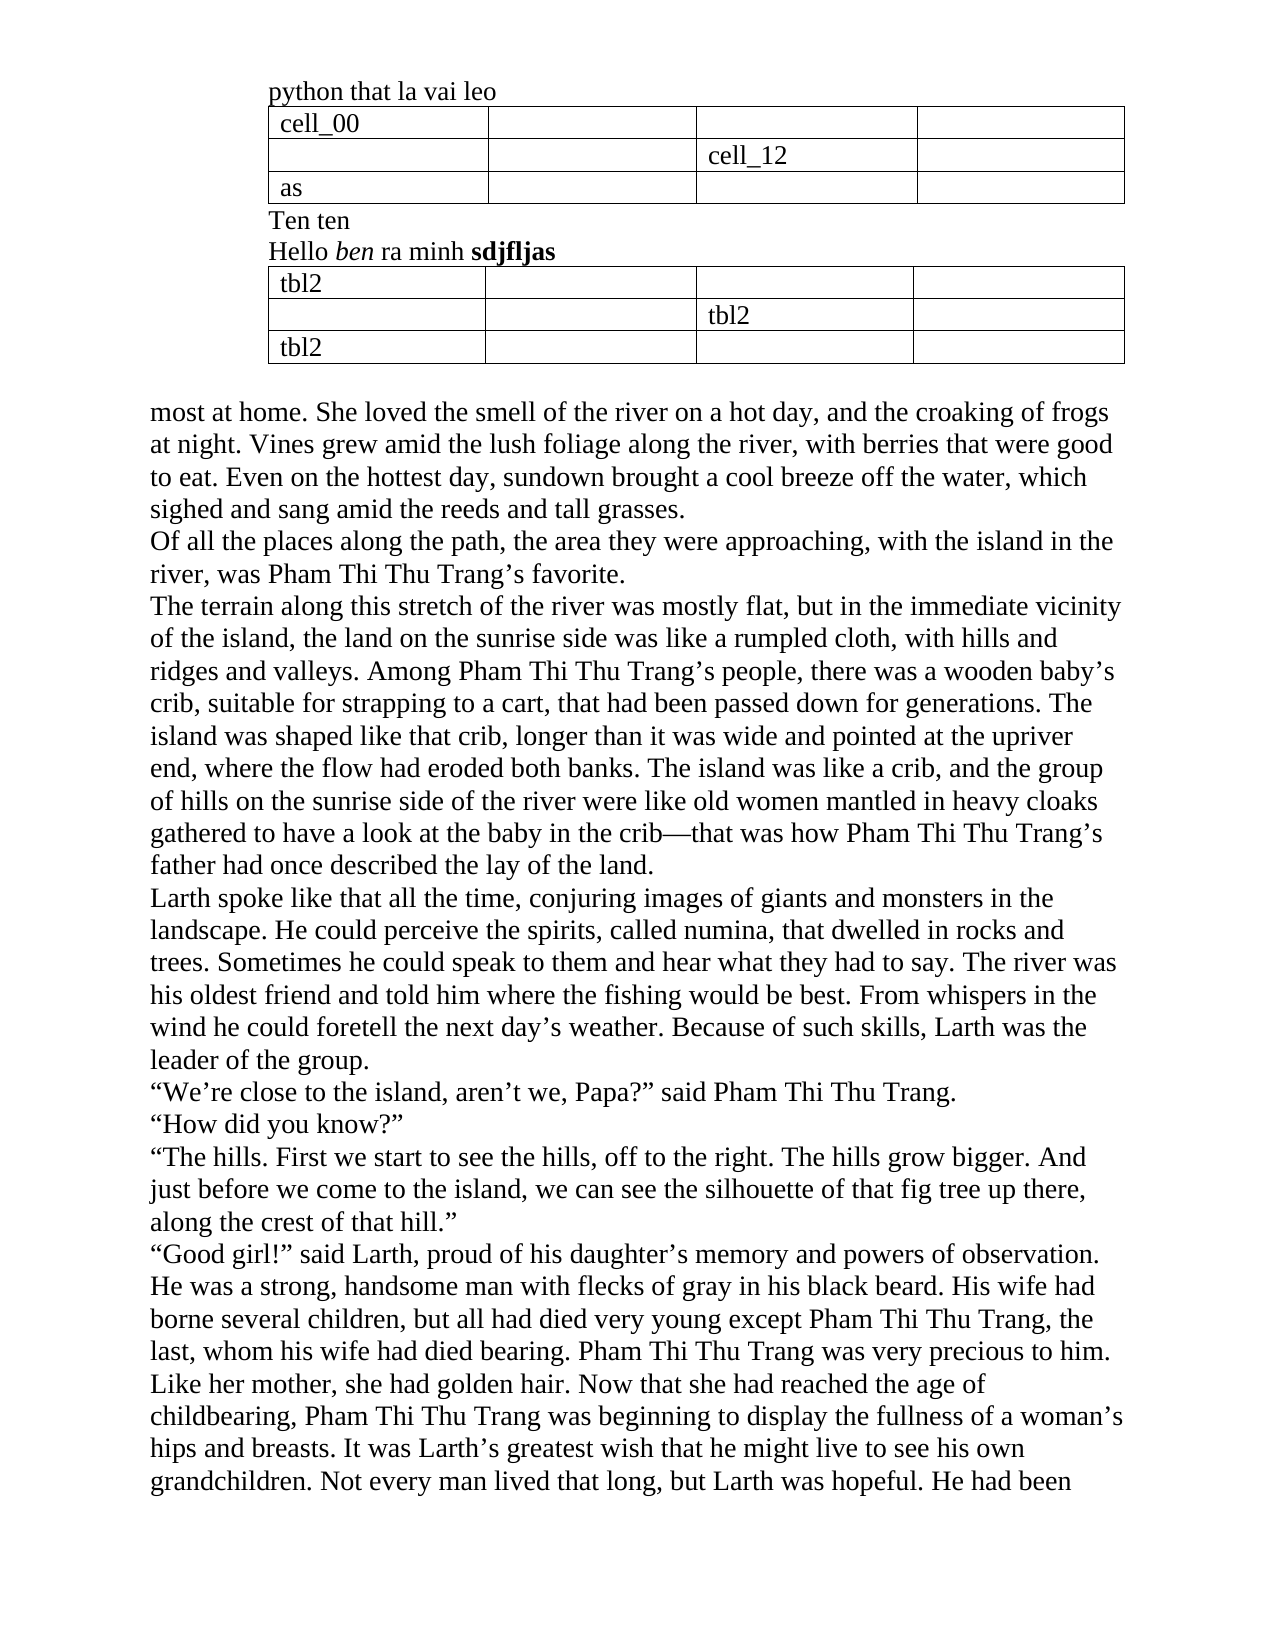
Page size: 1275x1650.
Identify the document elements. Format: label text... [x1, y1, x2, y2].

text The terrain along this stretch of the river was mostly flat, but in the immediate vicinity of the island, the land on the sunrise side was like a rumpled cloth, with hills and ridges and valleys. Among Pham Thi Thu Trang’s people, there was a wooden baby’s crib, suitable for strapping to a cart, that had been passed down for generations. The island was shaped like that crib, longer than it was wide and pointed at the upriver end, where the flow had eroded both banks. The island was like a crib, and the group of hills on the sunrise side of the river were like old women mantled in heavy cloaks gathered to have a look at the baby in the crib—that was how Pham Thi Thu Trang’s father had once described the lay of the land. [150, 589, 1125, 881]
text “The hills. First we start to see the hills, off to the right. The hills grow bigger. And just before we come to the island, we can see the silhouette of that fig tree up there, along the crest of that hill.” [150, 1140, 1125, 1237]
text Larth spoke like that all the time, conjuring images of giants and monsters in the landscape. He could perceive the spirits, called numina, that dwelled in rocks and trees. Sometimes he could speak to them and hear what they had to say. The river was his oldest friend and told him where the fishing would be best. From whispers in the wind he could foretell the next day’s weather. Because of such skills, Larth was the leader of the group. [150, 881, 1125, 1075]
text Of all the places along the path, the area they were approaching, with the island in the river, was Pham Thi Thu Trang’s favorite. [150, 524, 1125, 589]
text “We’re close to the island, aren’t we, Papa?” said Pham Thi Thu Trang. [150, 1075, 1125, 1107]
text “How did you know?” [150, 1107, 1125, 1140]
